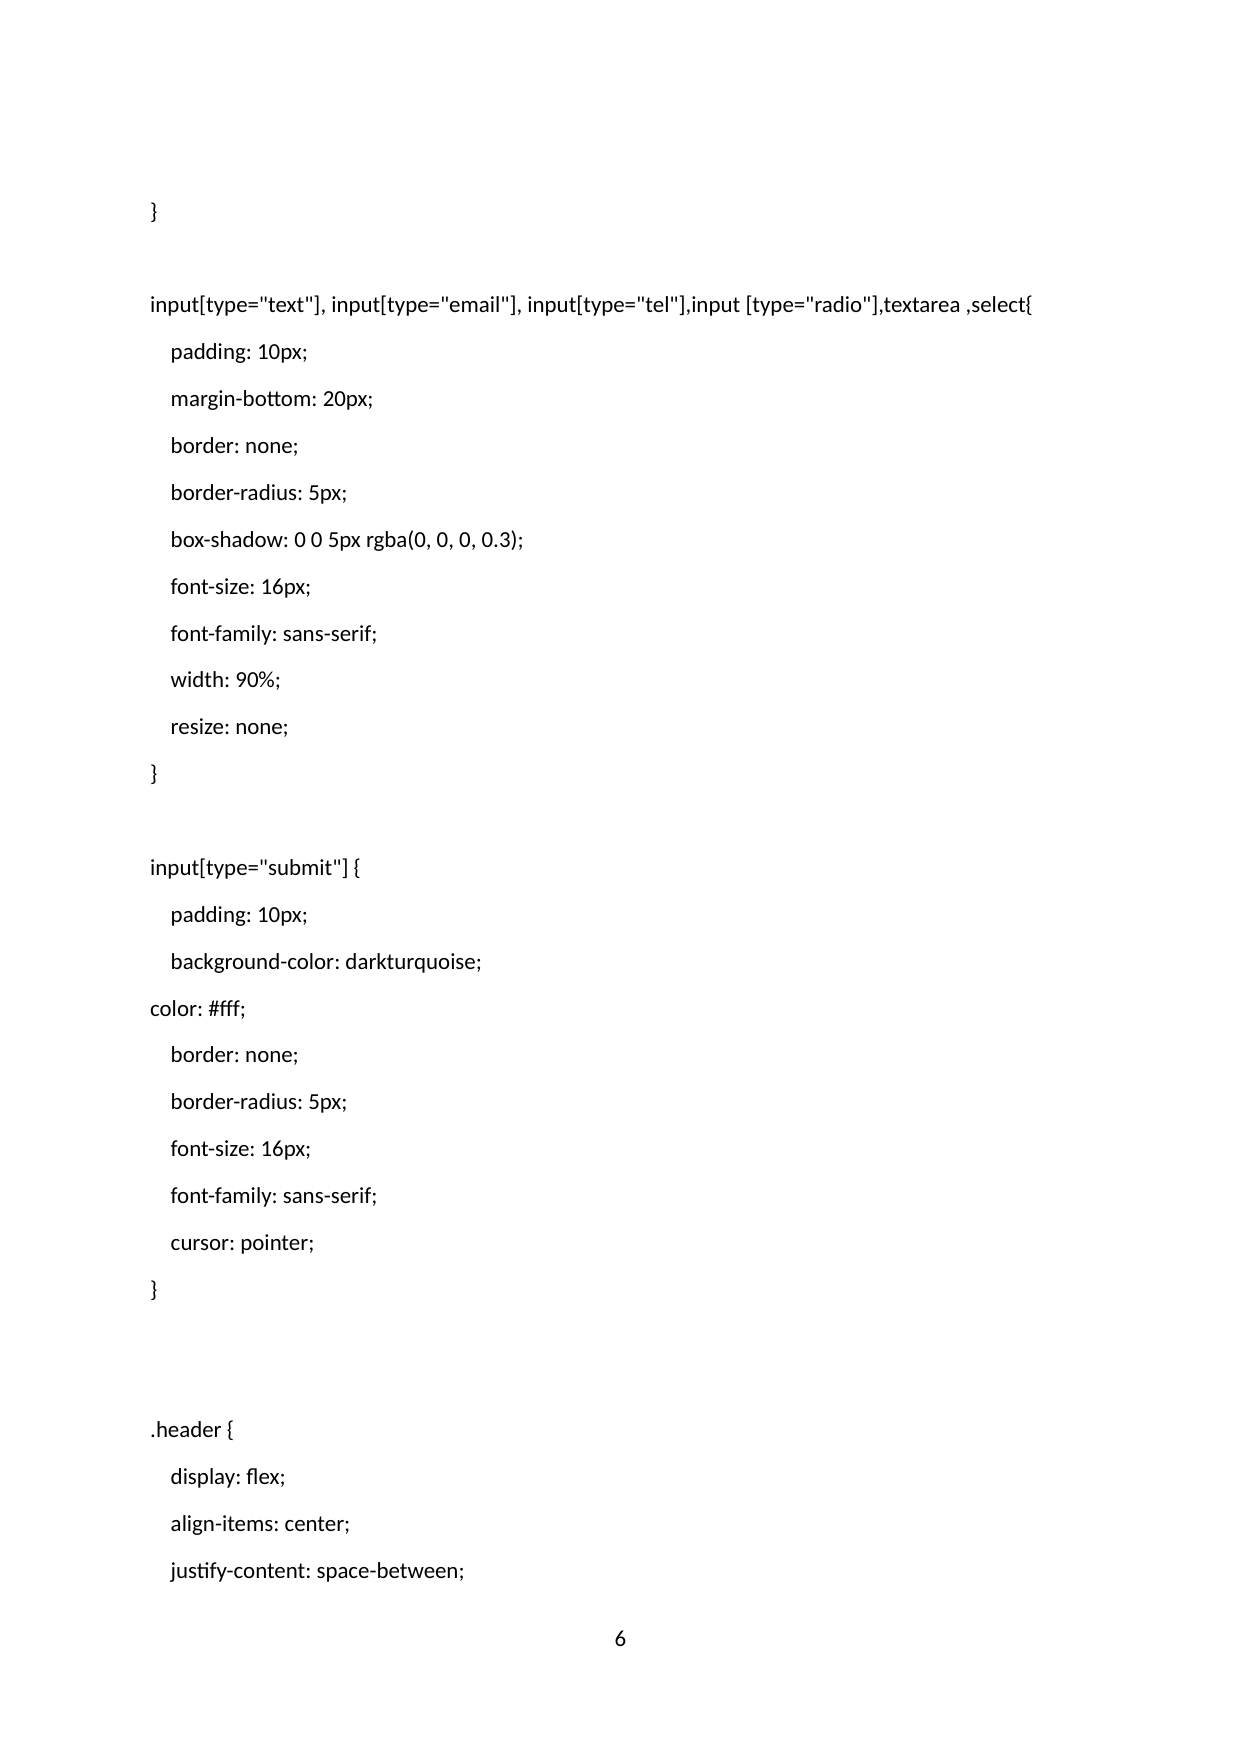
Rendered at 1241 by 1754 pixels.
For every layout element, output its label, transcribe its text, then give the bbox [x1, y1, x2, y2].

text align-items: center; [150, 1509, 1090, 1537]
text margin-bottom: 20px; [150, 384, 1090, 412]
text background-color: darkturquoise; [150, 947, 1090, 975]
text border-radius: 5px; [150, 478, 1090, 506]
text justify-content: space-between; [150, 1556, 1090, 1584]
text font-size: 16px; [150, 572, 1090, 600]
text box-shadow: 0 0 5px rgba(0, 0, 0, 0.3); [150, 525, 1090, 553]
text padding: 10px; [150, 337, 1090, 366]
text input[type="submit"] { [150, 853, 1090, 881]
text color: #fff; [150, 994, 1090, 1022]
text cursor: pointer; [150, 1228, 1090, 1256]
text } [150, 197, 1090, 225]
text font-size: 16px; [150, 1134, 1090, 1162]
text font-family: sans-serif; [150, 619, 1090, 647]
text } [150, 759, 1090, 787]
text } [150, 1275, 1090, 1303]
text resize: none; [150, 712, 1090, 741]
text width: 90%; [150, 666, 1090, 694]
text input[type="text"], input[type="email"], input[type="tel"],input [type="radio"],textarea ,select{ [150, 291, 1090, 319]
text display: flex; [150, 1462, 1090, 1491]
text border: none; [150, 431, 1090, 459]
text padding: 10px; [150, 900, 1090, 928]
text .header { [150, 1416, 1090, 1444]
text font-family: sans-serif; [150, 1181, 1090, 1209]
text border: none; [150, 1041, 1090, 1069]
text border-radius: 5px; [150, 1087, 1090, 1116]
